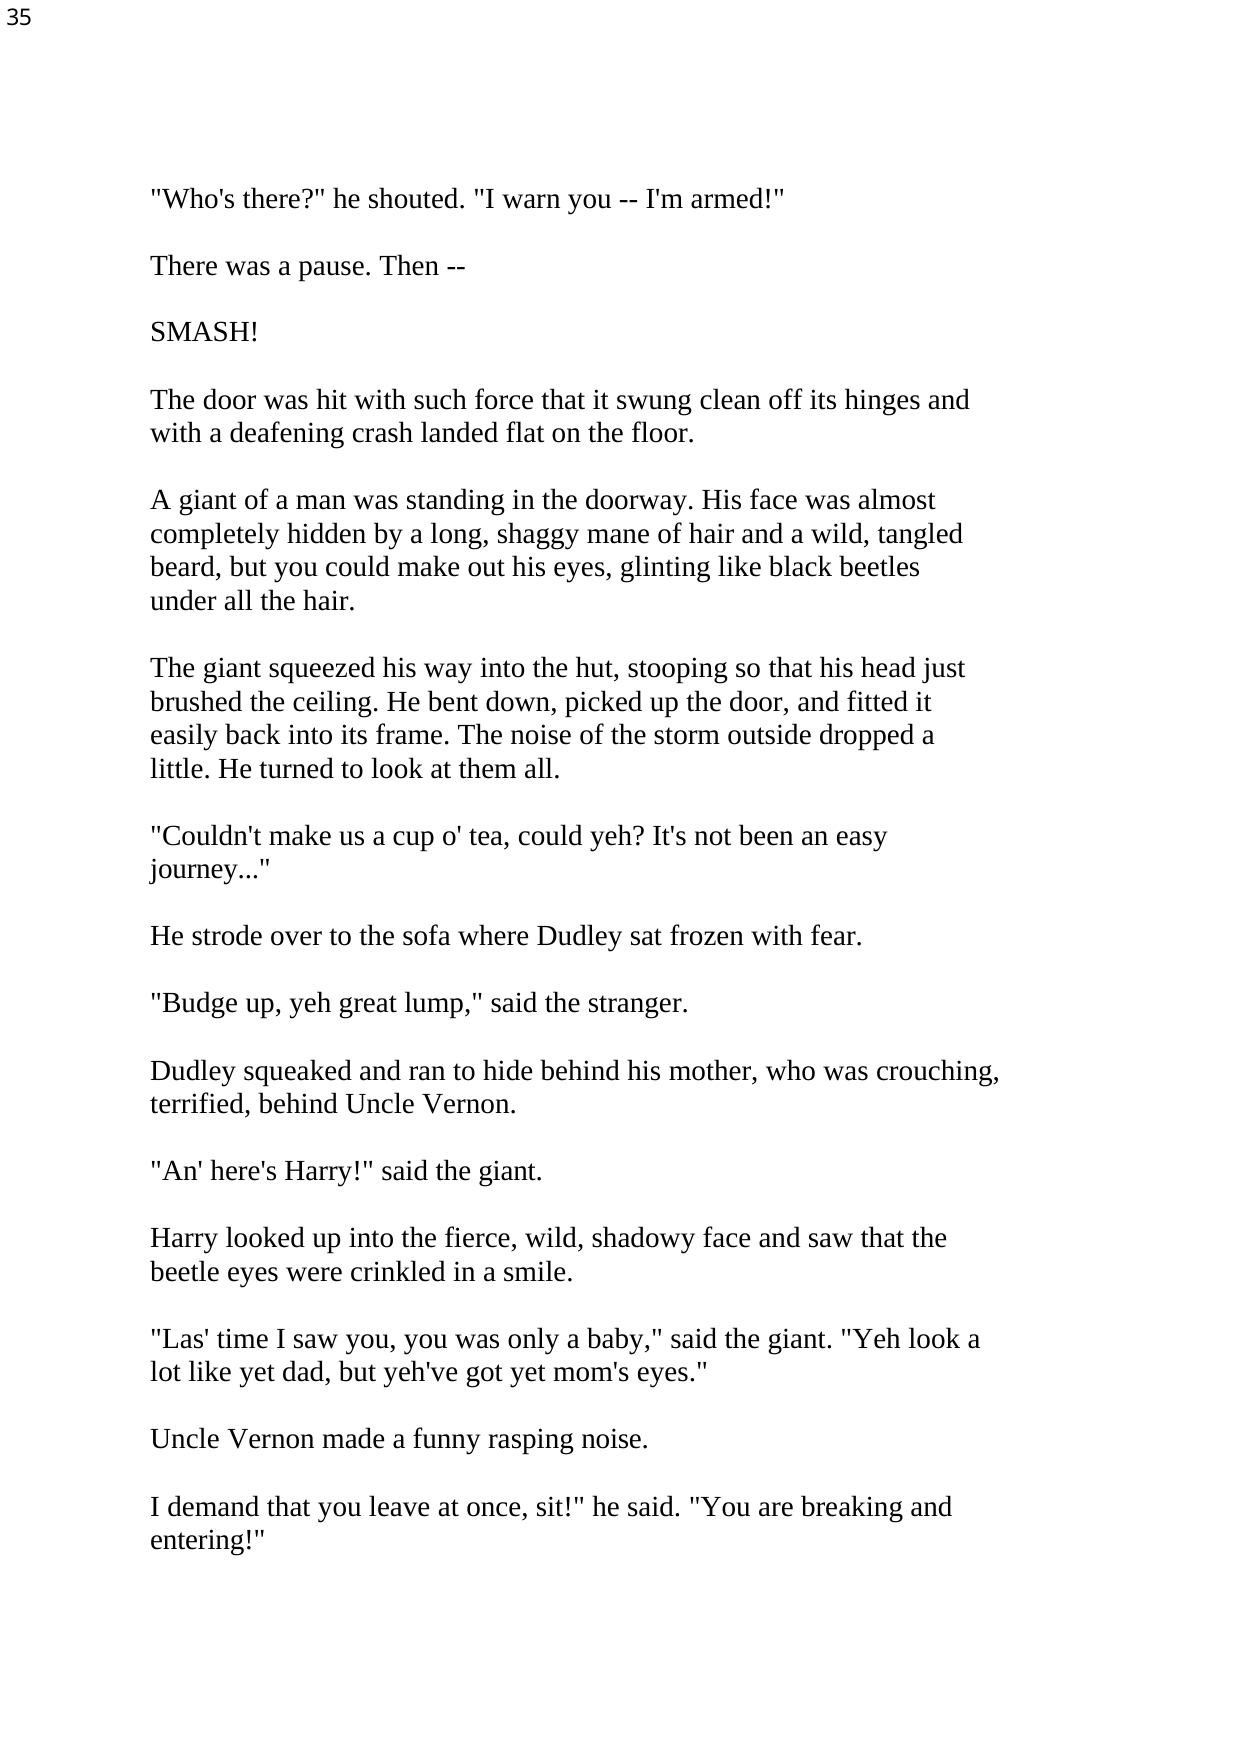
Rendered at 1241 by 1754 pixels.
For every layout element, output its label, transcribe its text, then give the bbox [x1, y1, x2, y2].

text I demand that you leave at once, sit!" he said. "You are breaking and entering!" [150, 1489, 1007, 1556]
text The giant squeezed his way into the hut, stooping so that his head just brushed the ceiling. He bent down, picked up the door, and fitted it easily back into its frame. The noise of the storm outside dropped a little. He turned to look at them all. [150, 650, 985, 784]
text "An' here's Harry!" said the giant. [150, 1153, 1205, 1187]
text He strode over to the sofa where Dudley sat frozen with fear. "Budge up, yeh great lump," said the stranger. [150, 918, 903, 1019]
text "Couldn't make us a cup o' tea, could yeh? It's not been an easy journey..." [150, 818, 1002, 885]
text A giant of a man was standing in the doorway. His face was almost completely hidden by a long, shaggy mane of hair and a wild, tangled beard, but you could make out his eyes, glinting like black beetles under all the hair. [150, 482, 985, 617]
text Harry looked up into the fierce, wild, shadowy face and saw that the beetle eyes were crinkled in a smile. [150, 1221, 1007, 1288]
text "Las' time I saw you, you was only a baby," said the giant. "Yeh look a lot like yet dad, but yeh've got yet mom's eyes." [150, 1321, 1002, 1388]
text Uncle Vernon made a funny rasping noise. [150, 1422, 1205, 1455]
text The door was hit with such force that it swung clean off its hinges and with a deafening crash landed flat on the floor. [150, 382, 1007, 449]
text SMASH! [150, 315, 1205, 348]
text "Who's there?" he shouted. "I warn you -- I'm armed!" There was a pause. Then -- [150, 181, 823, 281]
text Dudley squeaked and ran to hide behind his mother, who was crouching, terrified, behind Uncle Vernon. [150, 1053, 1007, 1120]
